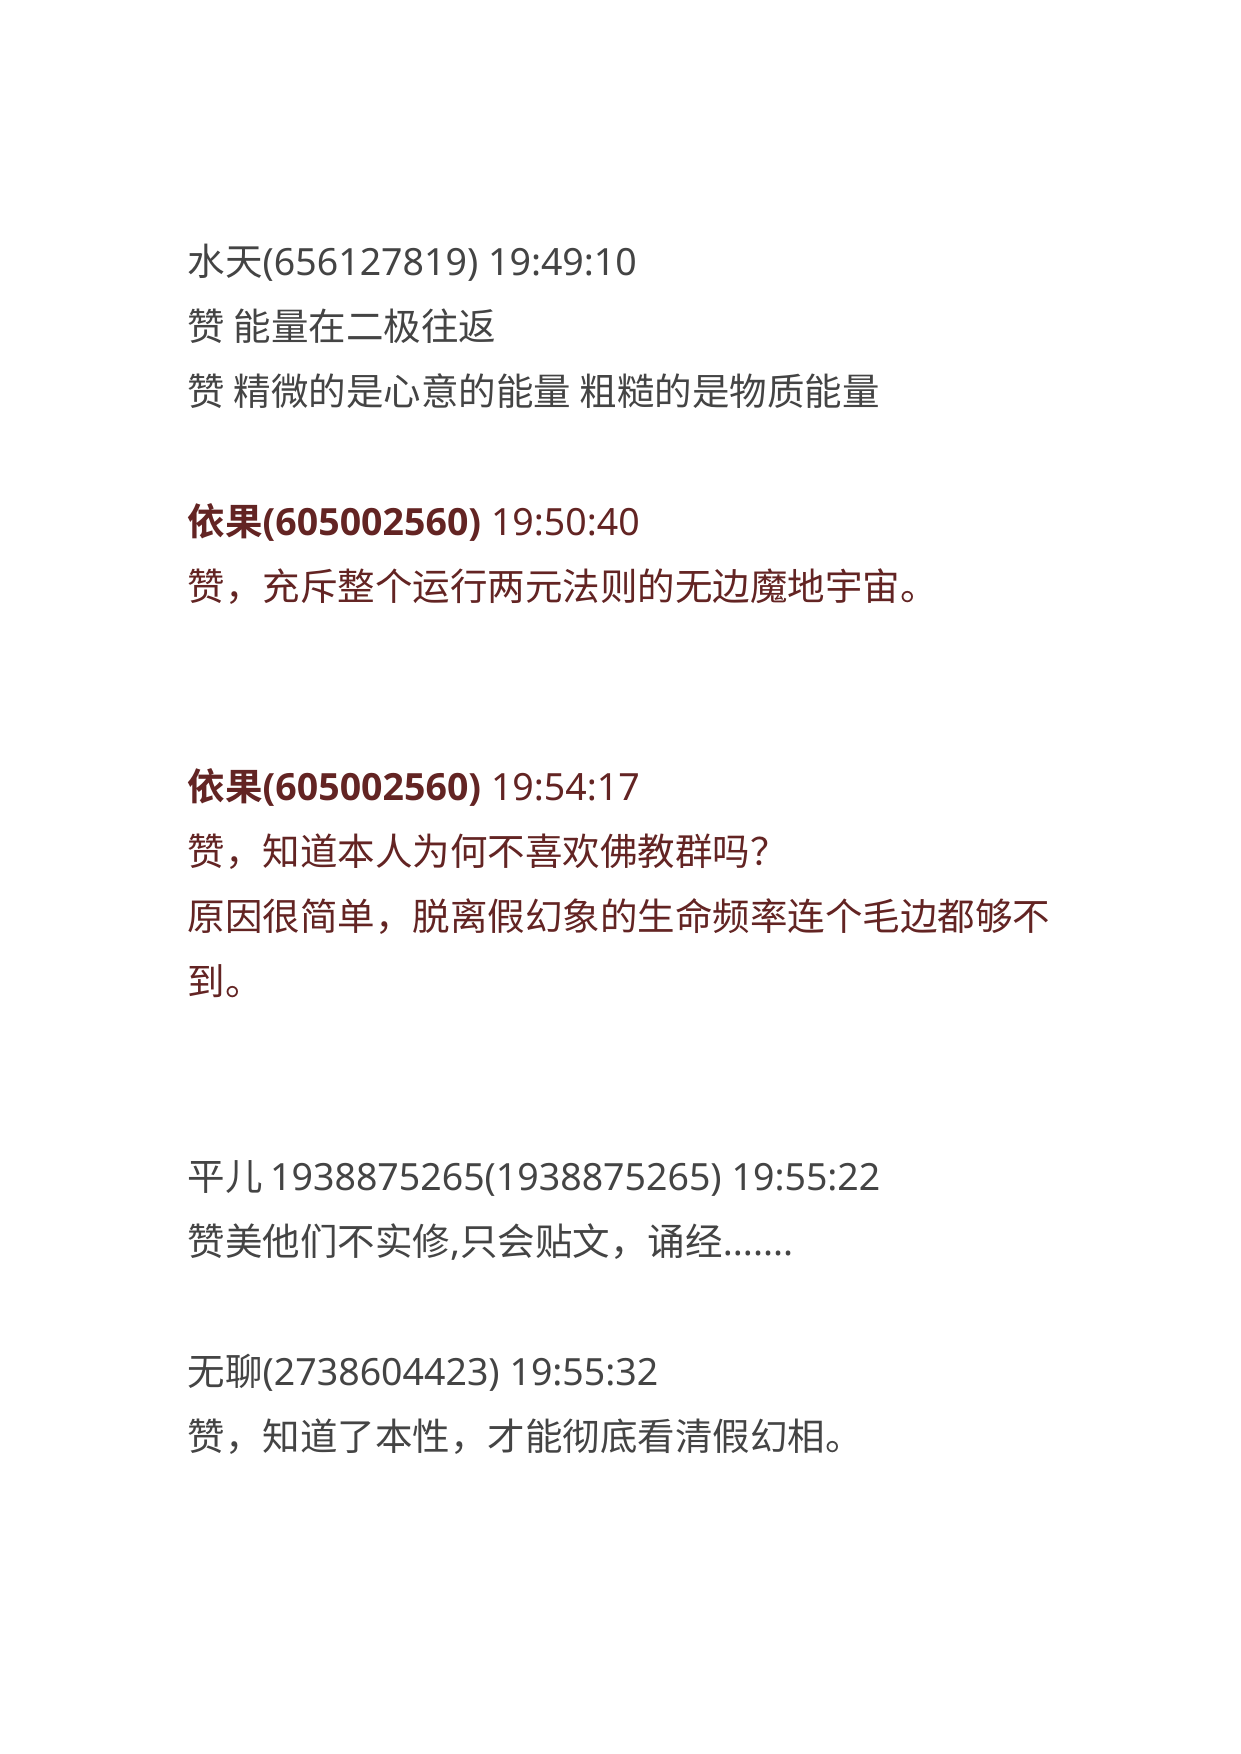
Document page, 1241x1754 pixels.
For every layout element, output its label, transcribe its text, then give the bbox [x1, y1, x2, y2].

text 依果(605002560) 19:54:17 赞，知道本人为何不喜欢佛教群吗？ 原因很简单，脱离假幻象的生命频率连个毛边都够不到。 平儿1938875265(1938875265) 19:55:22 赞美他们不实修,只会贴文，诵经....... [187, 687, 1053, 1272]
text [187, 1272, 1053, 1467]
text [187, 162, 1053, 422]
text 依果(605002560) 19:50:40 赞，充斥整个运行两元法则的无边魔地宇宙。 [187, 422, 1053, 617]
